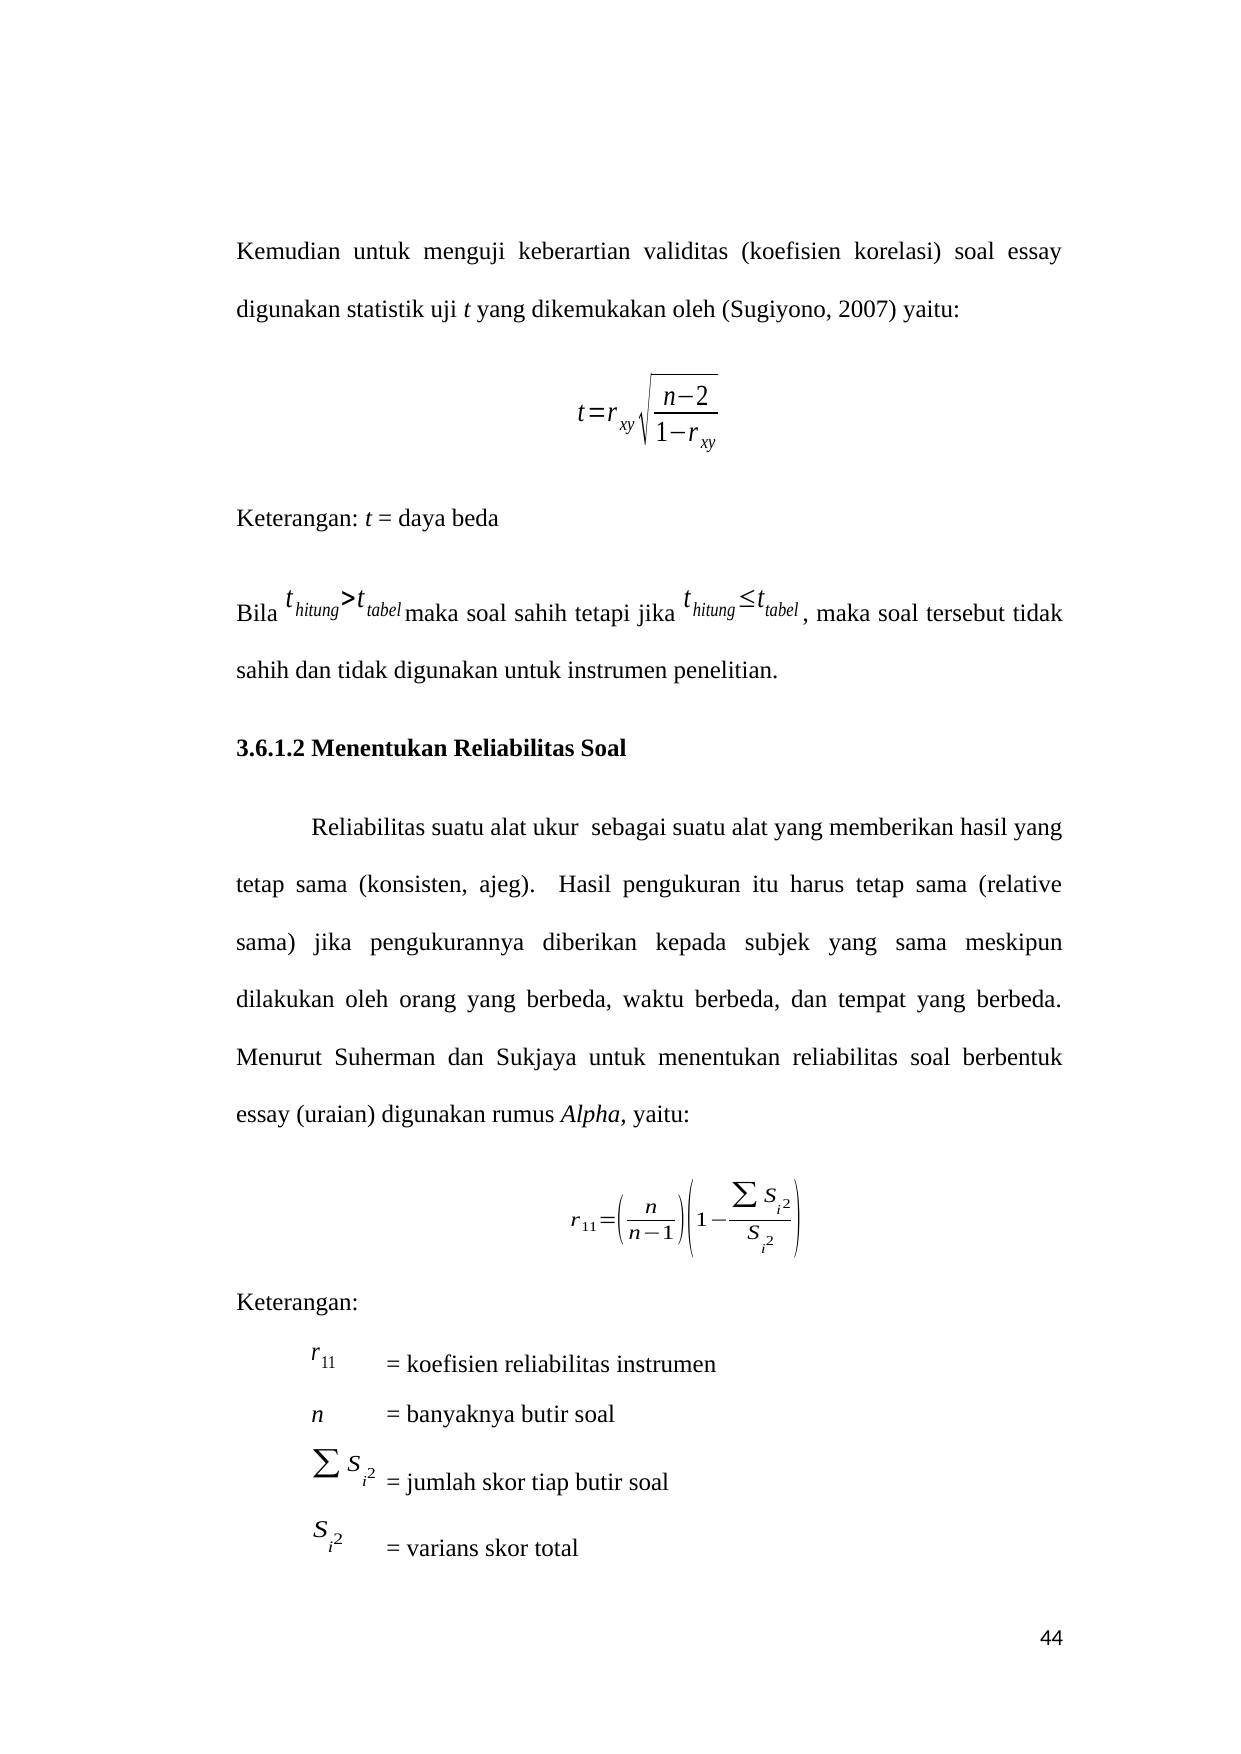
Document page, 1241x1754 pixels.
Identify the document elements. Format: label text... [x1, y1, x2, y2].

text Keterangan: [236, 1287, 1063, 1316]
text Reliabilitas suatu alat ukur sebagai suatu alat yang memberikan hasil yang tetap sama (konsisten, ajeg). Hasil pengukuran itu harus tetap sama (relative sama) jika pengukurannya diberikan kepada subjek yang sama meskipun dilakukan oleh orang yang berbeda, waktu berbeda, dan tempat yang berbeda. Menurut Suherman dan Sukjaya untuk menentukan reliabilitas soal berbentuk essay (uraian) digunakan rumus Alpha, yaitu: [236, 812, 1063, 1128]
text n = banyaknya butir soal [236, 1399, 1063, 1428]
text = koefisien reliabilitas instrumen [236, 1337, 1063, 1378]
text Kemudian untuk menguji keberartian validitas (koefisien korelasi) soal essay digunakan statistik uji t yang dikemukakan oleh (Sugiyono, 2007) yaitu: [236, 236, 1063, 322]
text = varians skor total [236, 1516, 1063, 1562]
text = jumlah skor tiap butir soal [236, 1448, 1063, 1495]
text 3.6.1.2 Menentukan Reliabilitas Soal [236, 733, 1063, 762]
text Keterangan: t = daya beda [236, 503, 1063, 531]
text Bila maka soal sahih tetapi jika , maka soal tersebut tidak sahih dan tidak digunakan untuk instrumen penelitian. [236, 581, 1063, 684]
